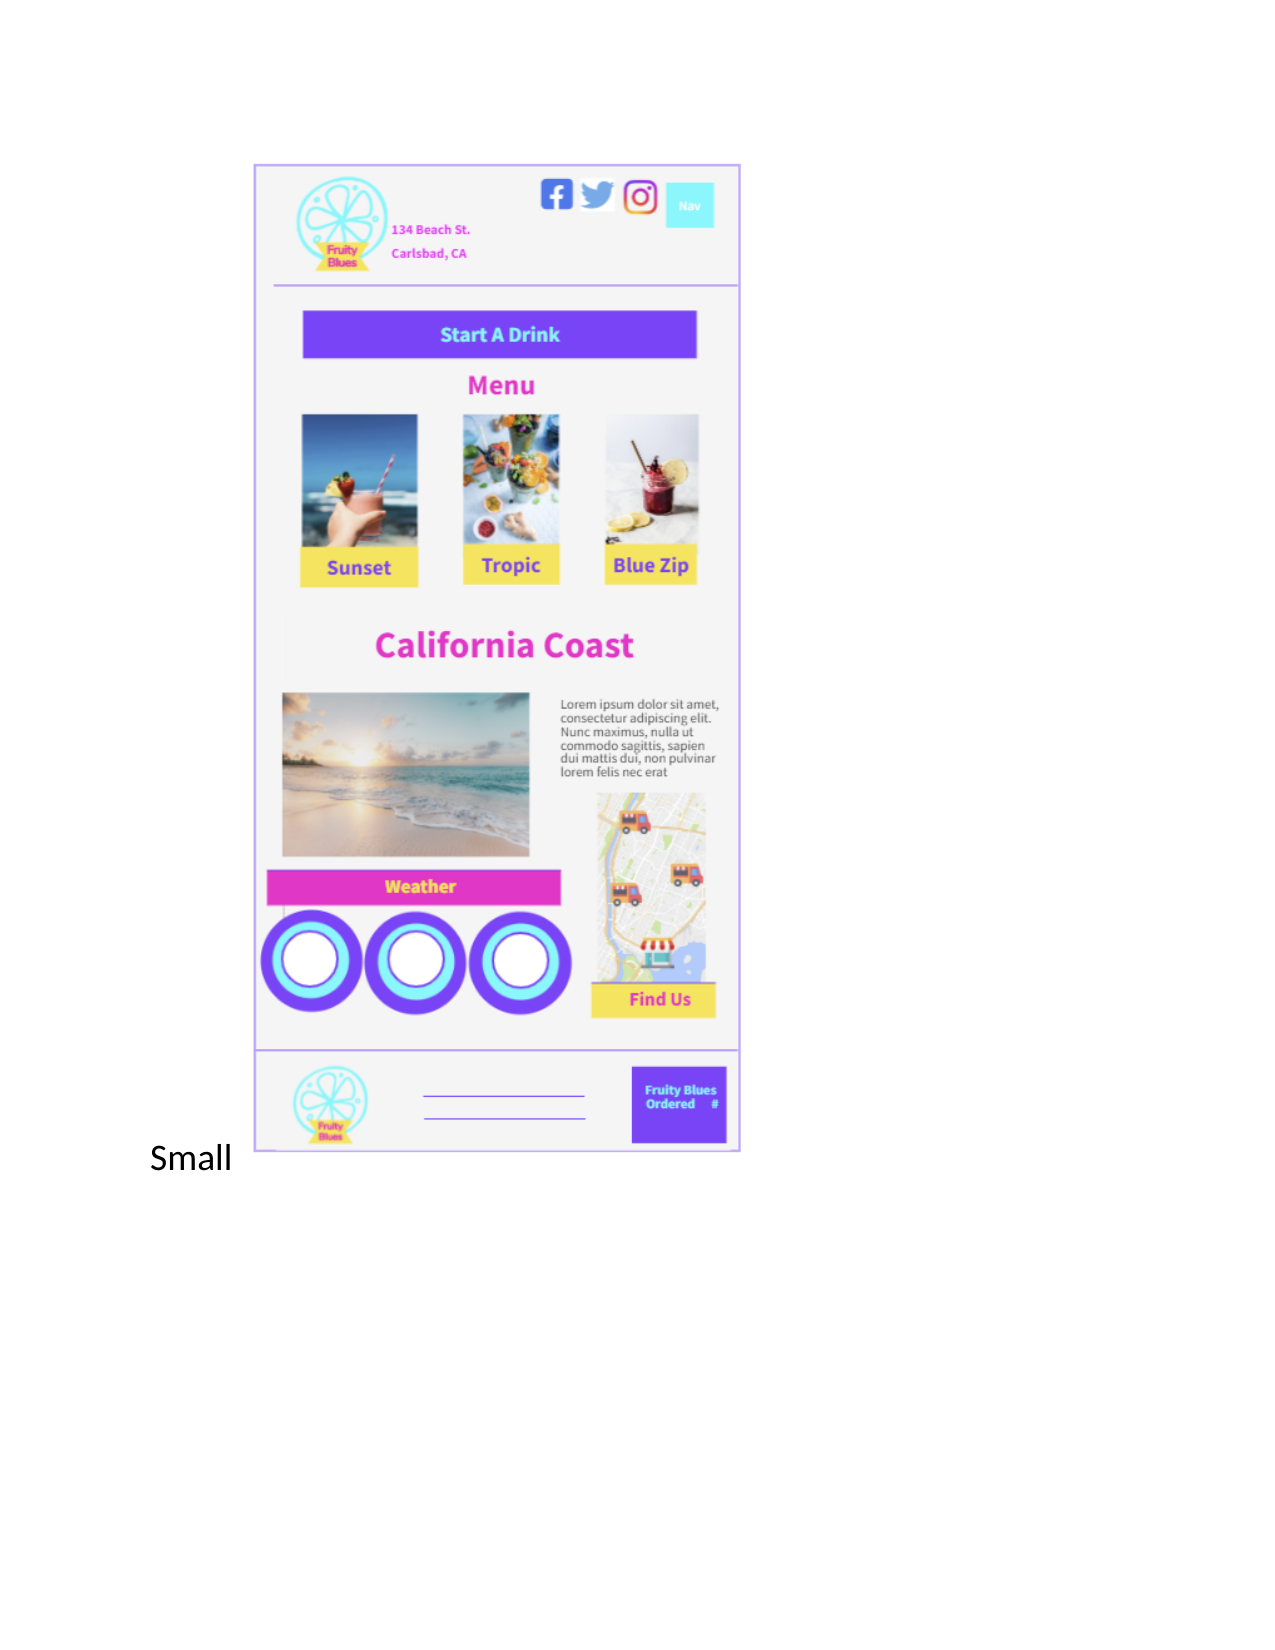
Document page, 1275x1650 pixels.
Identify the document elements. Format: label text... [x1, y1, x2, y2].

picture [240, 150, 756, 1171]
